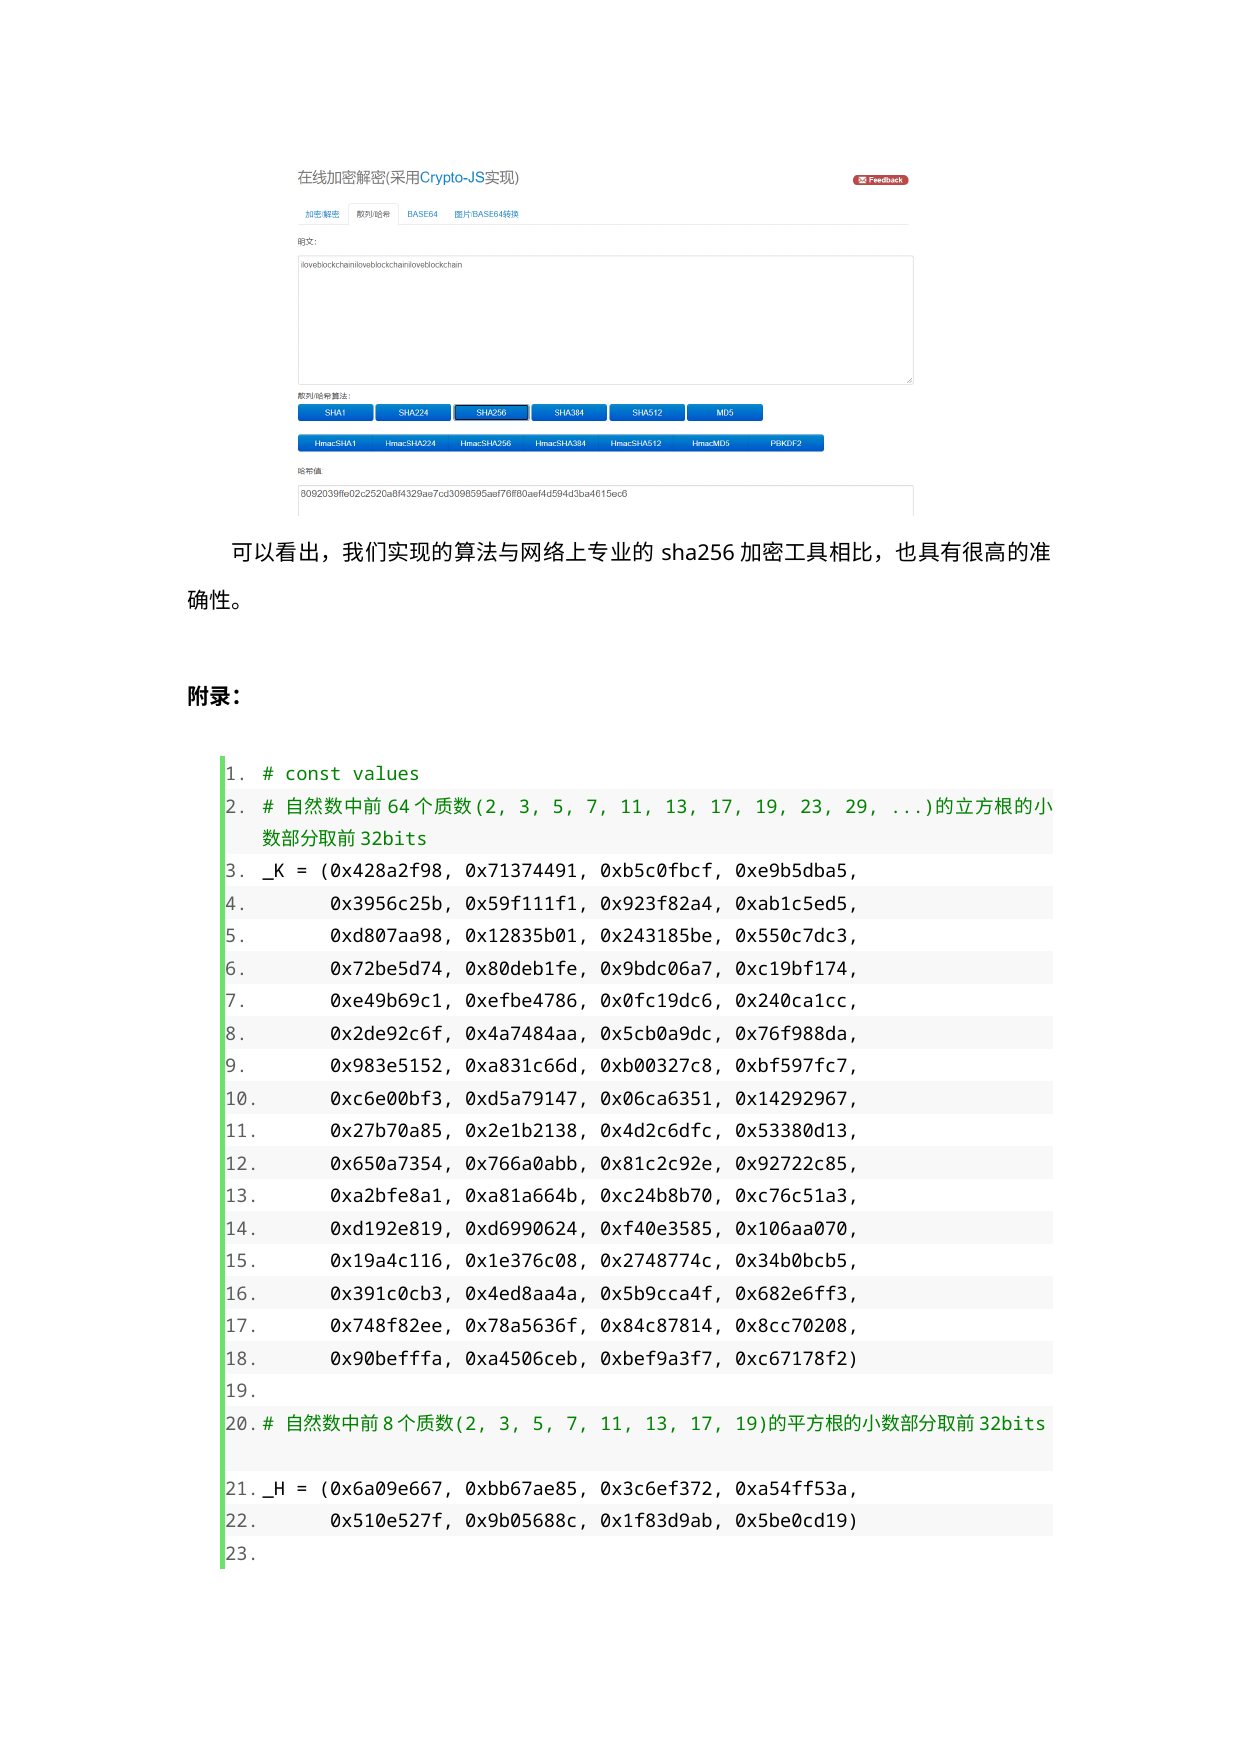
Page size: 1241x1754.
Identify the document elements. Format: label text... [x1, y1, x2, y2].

list 0x72be5d74, 0x80deb1fe, 0x9bdc06a7, 0xc19bf174, [225, 951, 1053, 984]
list 0x391c0cb3, 0x4ed8aa4a, 0x5b9cca4f, 0x682e6ff3, [225, 1276, 1053, 1309]
list 0x27b70a85, 0x2e1b2138, 0x4d2c6dfc, 0x53380d13, [225, 1114, 1053, 1146]
list _K = (0x428a2f98, 0x71374491, 0xb5c0fbcf, 0xe9b5dba5, [225, 854, 1053, 886]
list 0x90befffa, 0xa4506ceb, 0xbef9a3f7, 0xc67178f2) [225, 1341, 1053, 1374]
list 0x2de92c6f, 0x4a7484aa, 0x5cb0a9dc, 0x76f988da, [225, 1016, 1053, 1049]
text 可以看出，我们实现的算法与网络上专业的sha256加密工具相比，也具有很高的准确性。 [187, 534, 1053, 616]
list 0x3956c25b, 0x59f111f1, 0x923f82a4, 0xab1c5ed5, [225, 886, 1053, 919]
list _H = (0x6a09e667, 0xbb67ae85, 0x3c6ef372, 0xa54ff53a, [225, 1471, 1053, 1504]
list 0xc6e00bf3, 0xd5a79147, 0x06ca6351, 0x14292967, [225, 1081, 1053, 1114]
list # 自然数中前64个质数(2, 3, 5, 7, 11, 13, 17, 19, 23, 29, ...)的立方根的小数部分取前32bits [225, 789, 1053, 854]
picture [280, 162, 961, 516]
list 0xd807aa98, 0x12835b01, 0x243185be, 0x550c7dc3, [225, 919, 1053, 951]
list 0xa2bfe8a1, 0xa81a664b, 0xc24b8b70, 0xc76c51a3, [225, 1179, 1053, 1211]
list # 自然数中前8个质数(2, 3, 5, 7, 11, 13, 17, 19)的平方根的小数部分取前32bits [225, 1406, 1053, 1471]
list 0x510e527f, 0x9b05688c, 0x1f83d9ab, 0x5be0cd19) [225, 1504, 1053, 1536]
list 0xd192e819, 0xd6990624, 0xf40e3585, 0x106aa070, [225, 1211, 1053, 1244]
list 0x983e5152, 0xa831c66d, 0xb00327c8, 0xbf597fc7, [225, 1049, 1053, 1081]
list 0x650a7354, 0x766a0abb, 0x81c2c92e, 0x92722c85, [225, 1146, 1053, 1179]
list 0x19a4c116, 0x1e376c08, 0x2748774c, 0x34b0bcb5, [225, 1244, 1053, 1276]
list 0x748f82ee, 0x78a5636f, 0x84c87814, 0x8cc70208, [225, 1309, 1053, 1341]
list 0xe49b69c1, 0xefbe4786, 0x0fc19dc6, 0x240ca1cc, [225, 984, 1053, 1016]
text 附录： [187, 679, 1053, 711]
list # const values [225, 756, 1053, 789]
